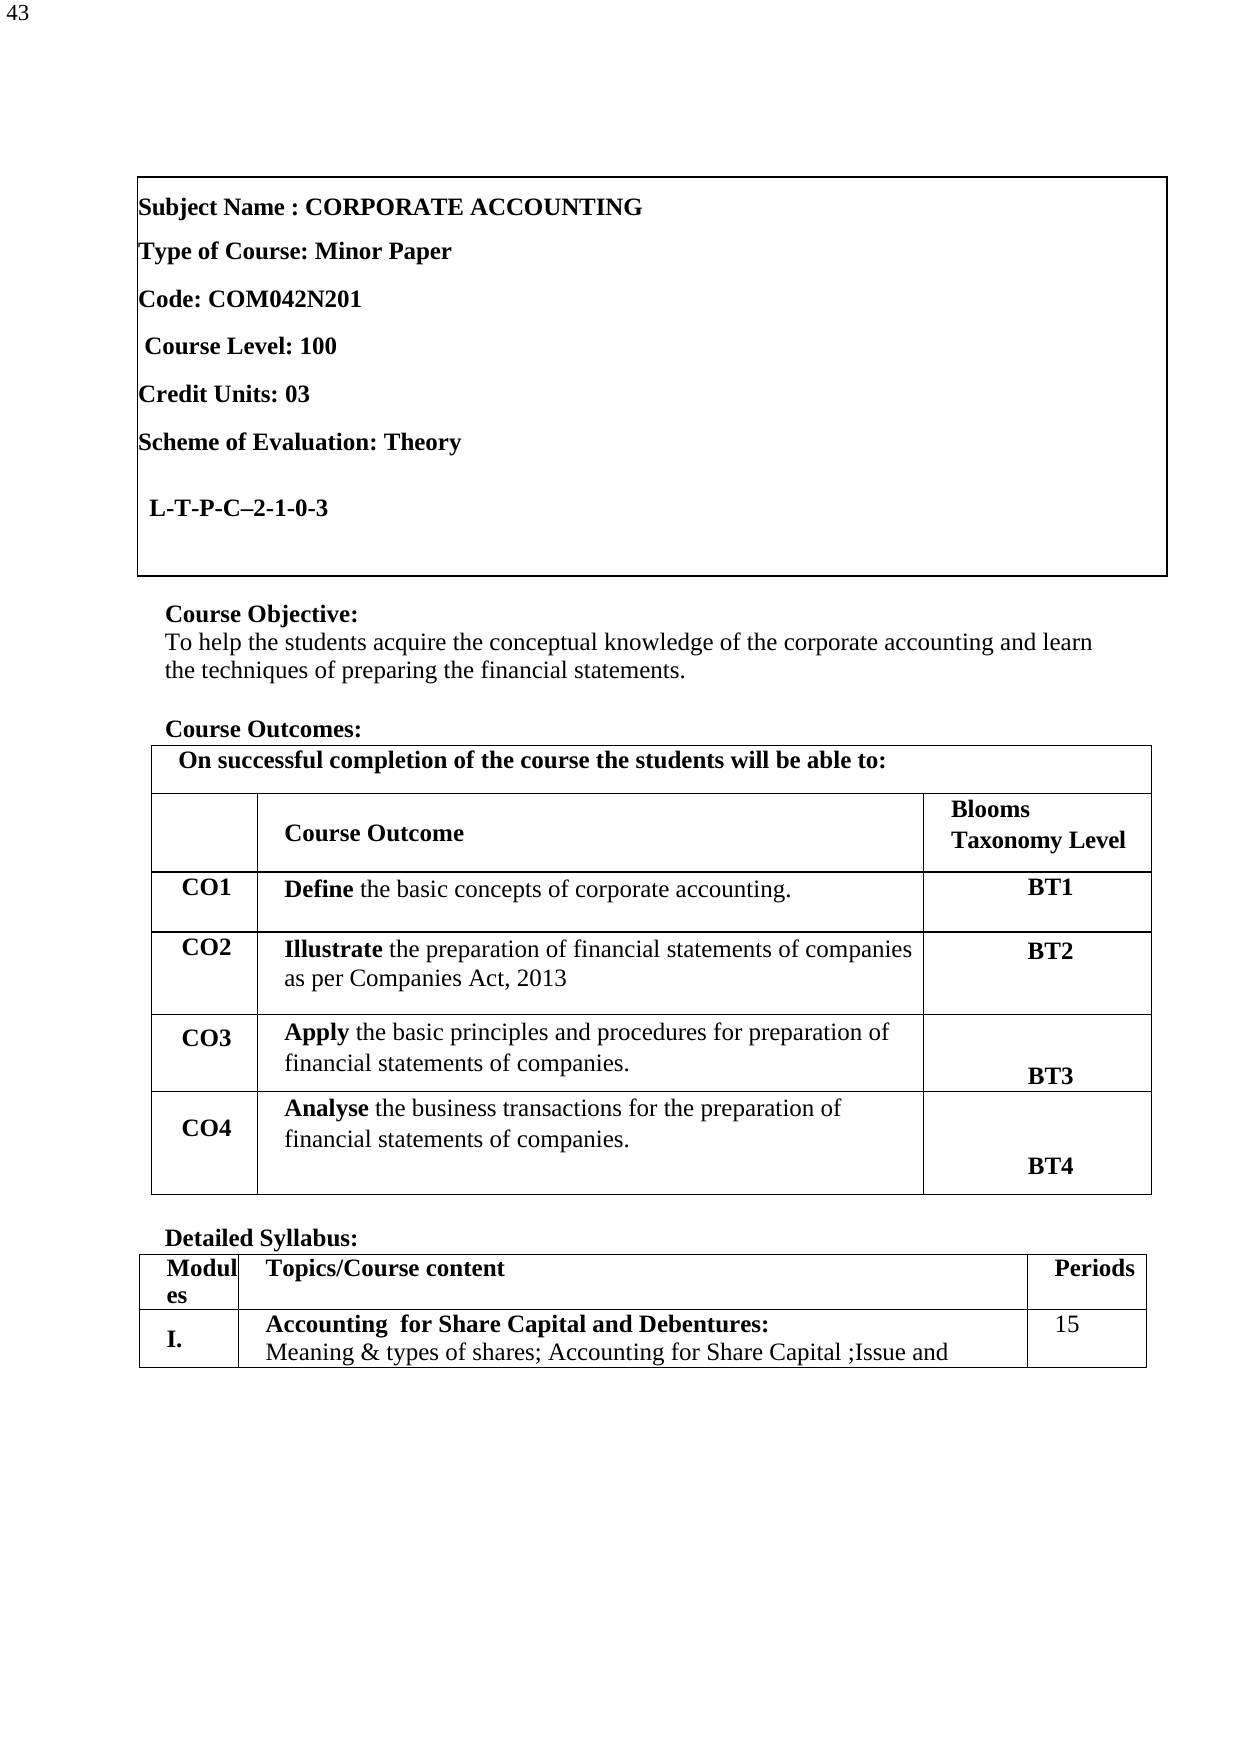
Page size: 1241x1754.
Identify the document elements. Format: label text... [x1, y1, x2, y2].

subtitle Course Outcomes: [165, 714, 1211, 742]
table_cell CO3 [152, 1015, 257, 1091]
table_cell Accounting for Share Capital and Debentures: Meaning & types of shares; Accounting for Share Capital ;Issue and [239, 1310, 1027, 1367]
table_cell BT2 [924, 933, 1151, 1014]
table_cell CO1 [152, 873, 257, 931]
text To help the students acquire the conceptual knowledge of the corporate accounting and learn the techniques of preparing the financial statements. [164, 628, 1105, 684]
table_cell I. [140, 1310, 238, 1367]
table_cell Analyse the business transactions for the preparation of financial statements of companies. [258, 1092, 923, 1193]
table_header Modules [140, 1255, 238, 1309]
subtitle Course Objective: [165, 602, 1211, 628]
table_header Topics/Course content [239, 1255, 1027, 1309]
table_header On successful completion of the course the students will be able to: [152, 746, 1151, 793]
table_cell CO2 [152, 933, 257, 1014]
table_header Periods [1028, 1255, 1146, 1309]
table_cell Define the basic concepts of corporate accounting. [258, 873, 923, 931]
table_cell Blooms Taxonomy Level [924, 794, 1151, 871]
table_cell Illustrate the preparation of financial statements of companies as per Companies Act, 2013 [258, 933, 923, 1014]
table_cell BT4 [924, 1092, 1151, 1193]
table_cell 15 [1028, 1310, 1146, 1367]
table_cell BT3 [924, 1015, 1151, 1091]
table_cell Apply the basic principles and procedures for preparation of financial statements of companies. [258, 1015, 923, 1091]
table_cell CO4 [152, 1092, 257, 1193]
text Detailed Syllabus: [164, 1223, 1211, 1252]
table_cell Course Outcome [258, 794, 923, 871]
table_cell [152, 794, 257, 871]
table_cell BT1 [924, 873, 1151, 931]
